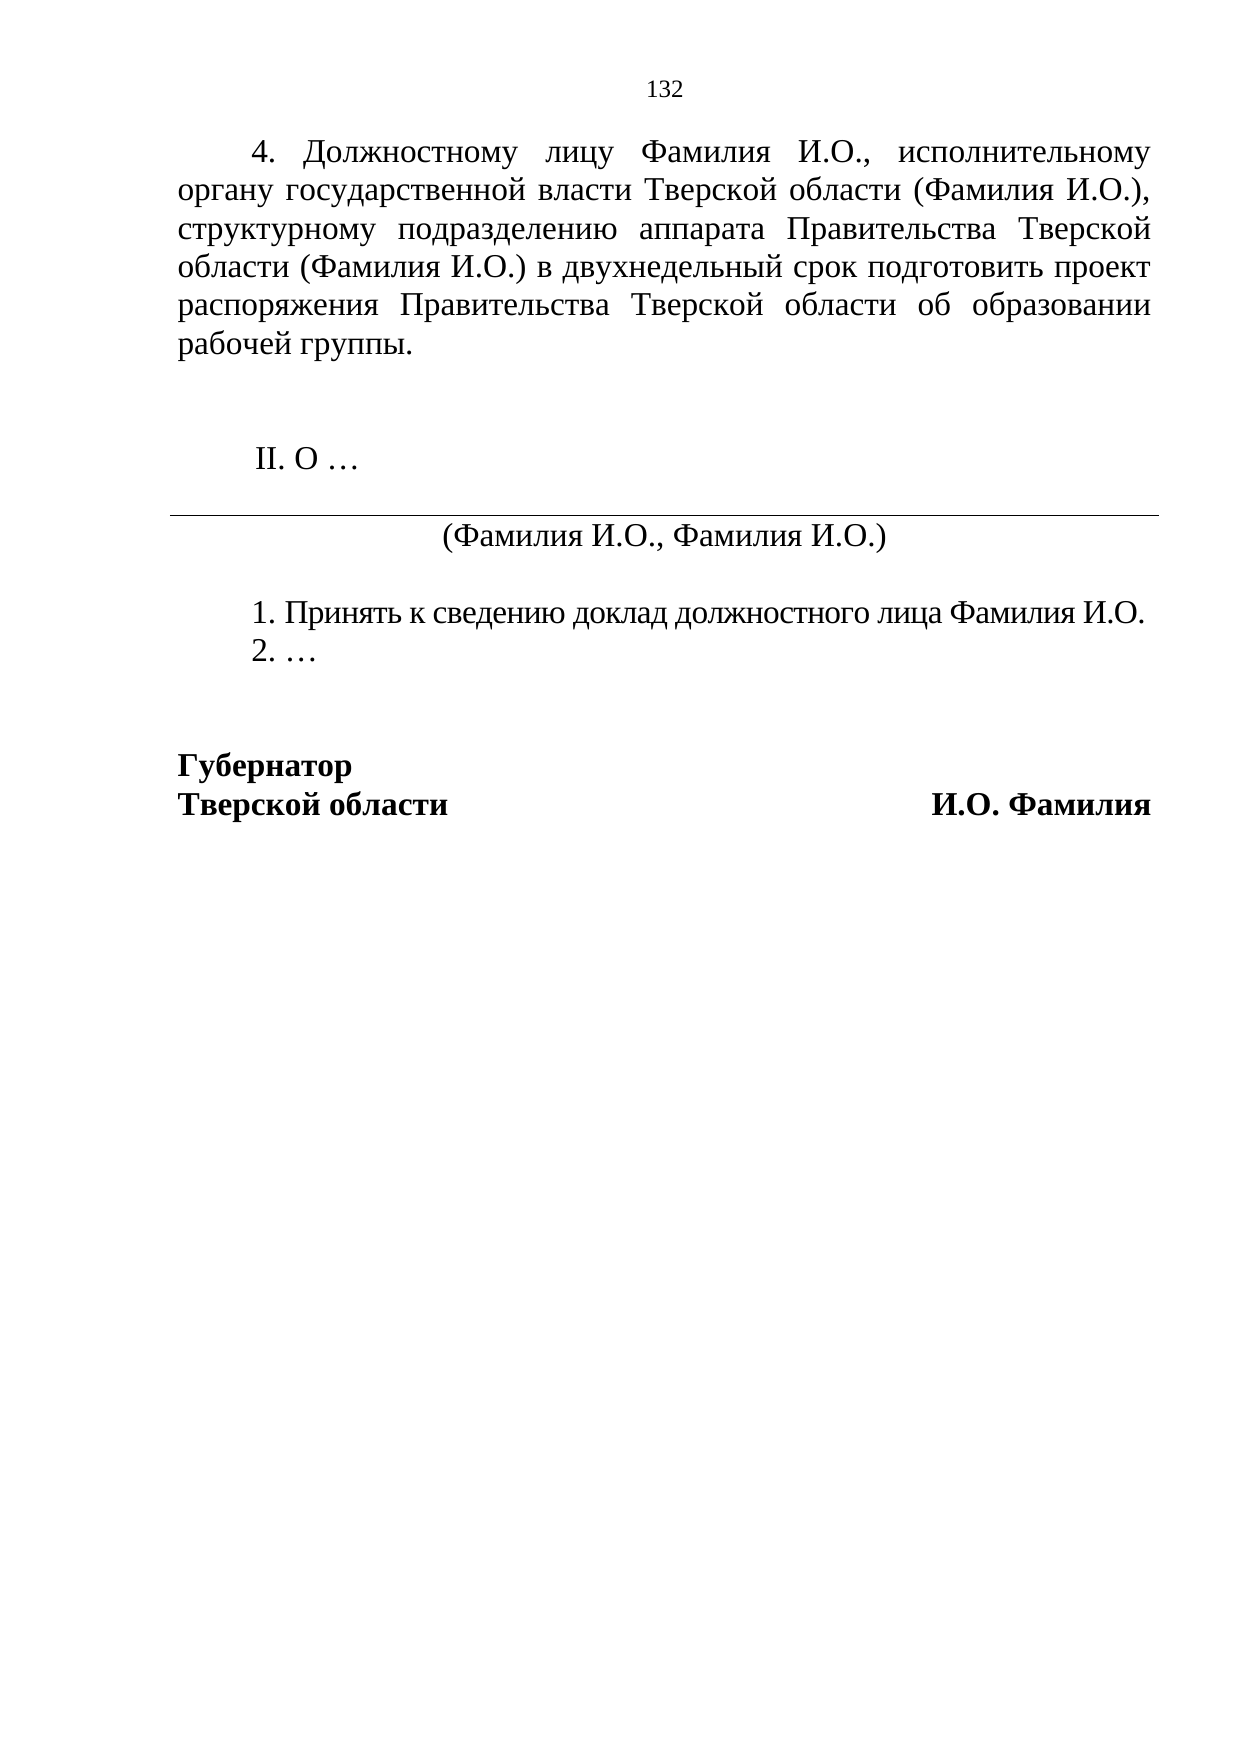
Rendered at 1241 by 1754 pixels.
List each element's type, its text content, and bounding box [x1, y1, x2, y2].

table_header II. О … [170, 438, 1159, 514]
text (Фамилия И.О., Фамилия И.О.) [177, 516, 1152, 554]
list 1. Принять к сведению доклад должностного лица Фамилия И.О. [177, 592, 1152, 631]
text Губернатор [177, 746, 1152, 784]
list 2. … [177, 631, 1152, 669]
list 4. Должностному лицу Фамилия И.О., исполнительному органу государственной власти Тверской области (Фамилия И.О.), структурному подразделению аппарата Правительства Тверской области (Фамилия И.О.) в двухнедельный срок подготовить проект распоряжения Правительства Тверской области об образовании рабочей группы. [177, 131, 1152, 361]
text Тверской области И.О. Фамилия [177, 784, 1152, 822]
